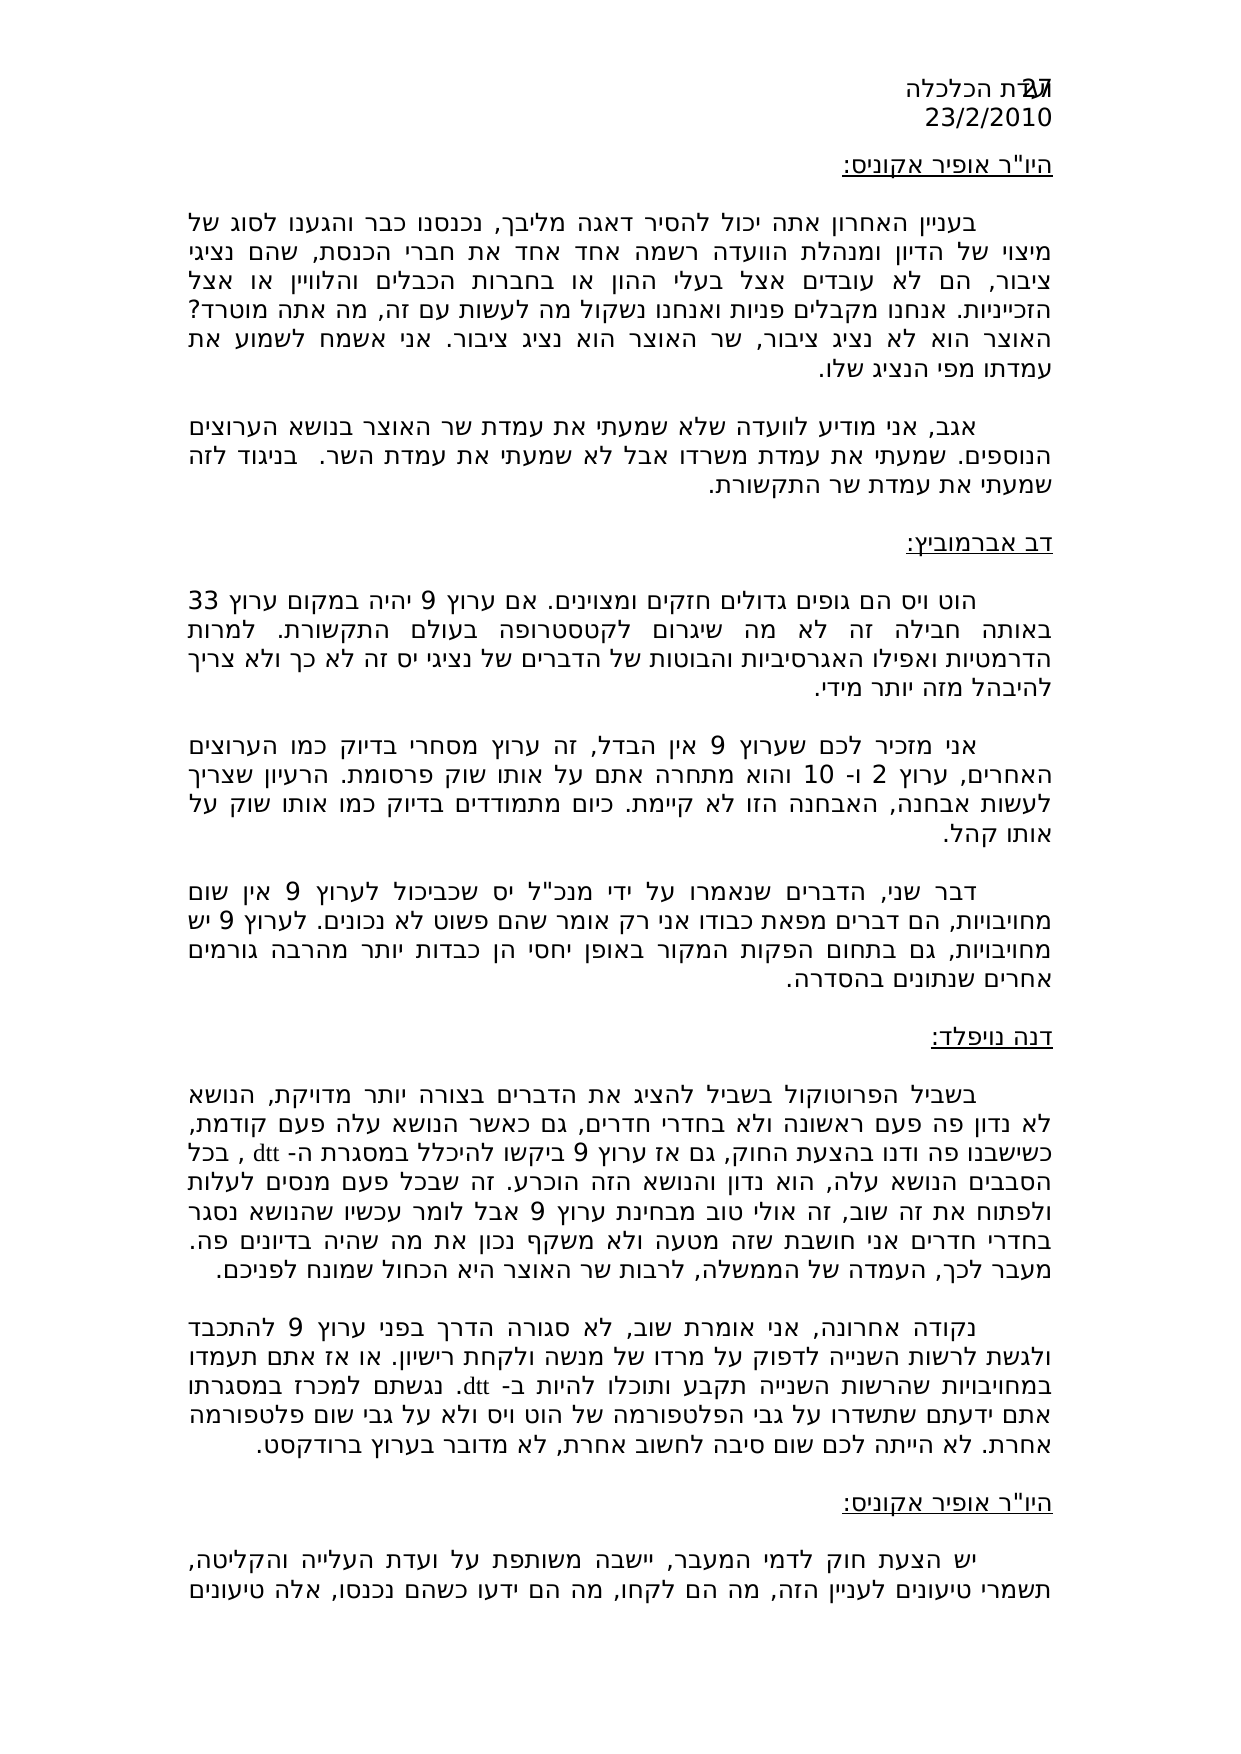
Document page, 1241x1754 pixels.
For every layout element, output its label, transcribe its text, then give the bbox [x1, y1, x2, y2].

text אגב, אני מודיע לוועדה שלא שמעתי את עמדת שר האוצר בנושא הערוצים הנוספים. שמעתי את עמדת משרדו אבל לא שמעתי את עמדת השר. בניגוד לזה שמעתי את עמדת שר התקשורת. [187, 412, 1053, 499]
text הוט ויס הם גופים גדולים חזקים ומצוינים. אם ערוץ 9 יהיה במקום ערוץ 33 באותה חבילה זה לא מה שיגרום לקטסטרופה בעולם התקשורת. למרות הדרמטיות ואפילו האגרסיביות והבוטות של הדברים של נציגי יס זה לא כך ולא צריך להיבהל מזה יותר מידי. [187, 586, 1053, 702]
text דבר שני, הדברים שנאמרו על ידי מנכ"ל יס שכביכול לערוץ 9 אין שום מחויבויות, הם דברים מפאת כבודו אני רק אומר שהם פשוט לא נכונים. לערוץ 9 יש מחויבויות, גם בתחום הפקות המקור באופן יחסי הן כבדות יותר מהרבה גורמים אחרים שנתונים בהסדרה. [187, 877, 1053, 993]
text היו"ר אופיר אקוניס: [187, 150, 1053, 179]
text דב אברמוביץ: [187, 528, 1053, 557]
text אני מזכיר לכם שערוץ 9 אין הבדל, זה ערוץ מסחרי בדיוק כמו הערוצים האחרים, ערוץ 2 ו- 10 והוא מתחרה אתם על אותו שוק פרסומת. הרעיון שצריך לעשות אבחנה, האבחנה הזו לא קיימת. כיום מתמודדים בדיוק כמו אותו שוק על אותו קהל. [187, 731, 1053, 848]
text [187, 1546, 1053, 1604]
text בשביל הפרוטוקול בשביל להציג את הדברים בצורה יותר מדויקת, הנושא לא נדון פה פעם ראשונה ולא בחדרי חדרים, גם כאשר הנושא עלה פעם קודמת, כשישבנו פה ודנו בהצעת החוק, גם אז ערוץ 9 ביקשו להיכלל במסגרת ה- dtt , בכל הסבבים הנושא עלה, הוא נדון והנושא הזה הוכרע. זה שבכל פעם מנסים לעלות ולפתוח את זה שוב, זה אולי טוב מבחינת ערוץ 9 אבל לומר עכשיו שהנושא נסגר בחדרי חדרים אני חושבת שזה מטעה ולא משקף נכון את מה שהיה בדיונים פה. מעבר לכך, העמדה של הממשלה, לרבות שר האוצר היא הכחול שמונח לפניכם. [187, 1080, 1053, 1284]
text נקודה אחרונה, אני אומרת שוב, לא סגורה הדרך בפני ערוץ 9 להתכבד ולגשת לרשות השנייה לדפוק על מרדו של מנשה ולקחת רישיון. או אז אתם תעמדו במחויבויות שהרשות השנייה תקבע ותוכלו להיות ב- dtt. נגשתם למכרז במסגרתו אתם ידעתם שתשדרו על גבי הפלטפורמה של הוט ויס ולא על גבי שום פלטפורמה אחרת. לא הייתה לכם שום סיבה לחשוב אחרת, לא מדובר בערוץ ברודקסט. [187, 1313, 1053, 1459]
text דנה נויפלד: [187, 1022, 1053, 1051]
text היו"ר אופיר אקוניס: [187, 1488, 1053, 1517]
text בעניין האחרון אתה יכול להסיר דאגה מליבך, נכנסנו כבר והגענו לסוג של מיצוי של הדיון ומנהלת הוועדה רשמה אחד אחד את חברי הכנסת, שהם נציגי ציבור, הם לא עובדים אצל בעלי ההון או בחברות הכבלים והלוויין או אצל הזכייניות. אנחנו מקבלים פניות ואנחנו נשקול מה לעשות עם זה, מה אתה מוטרד? האוצר הוא לא נציג ציבור, שר האוצר הוא נציג ציבור. אני אשמח לשמוע את עמדתו מפי הנציג שלו. [187, 208, 1053, 383]
